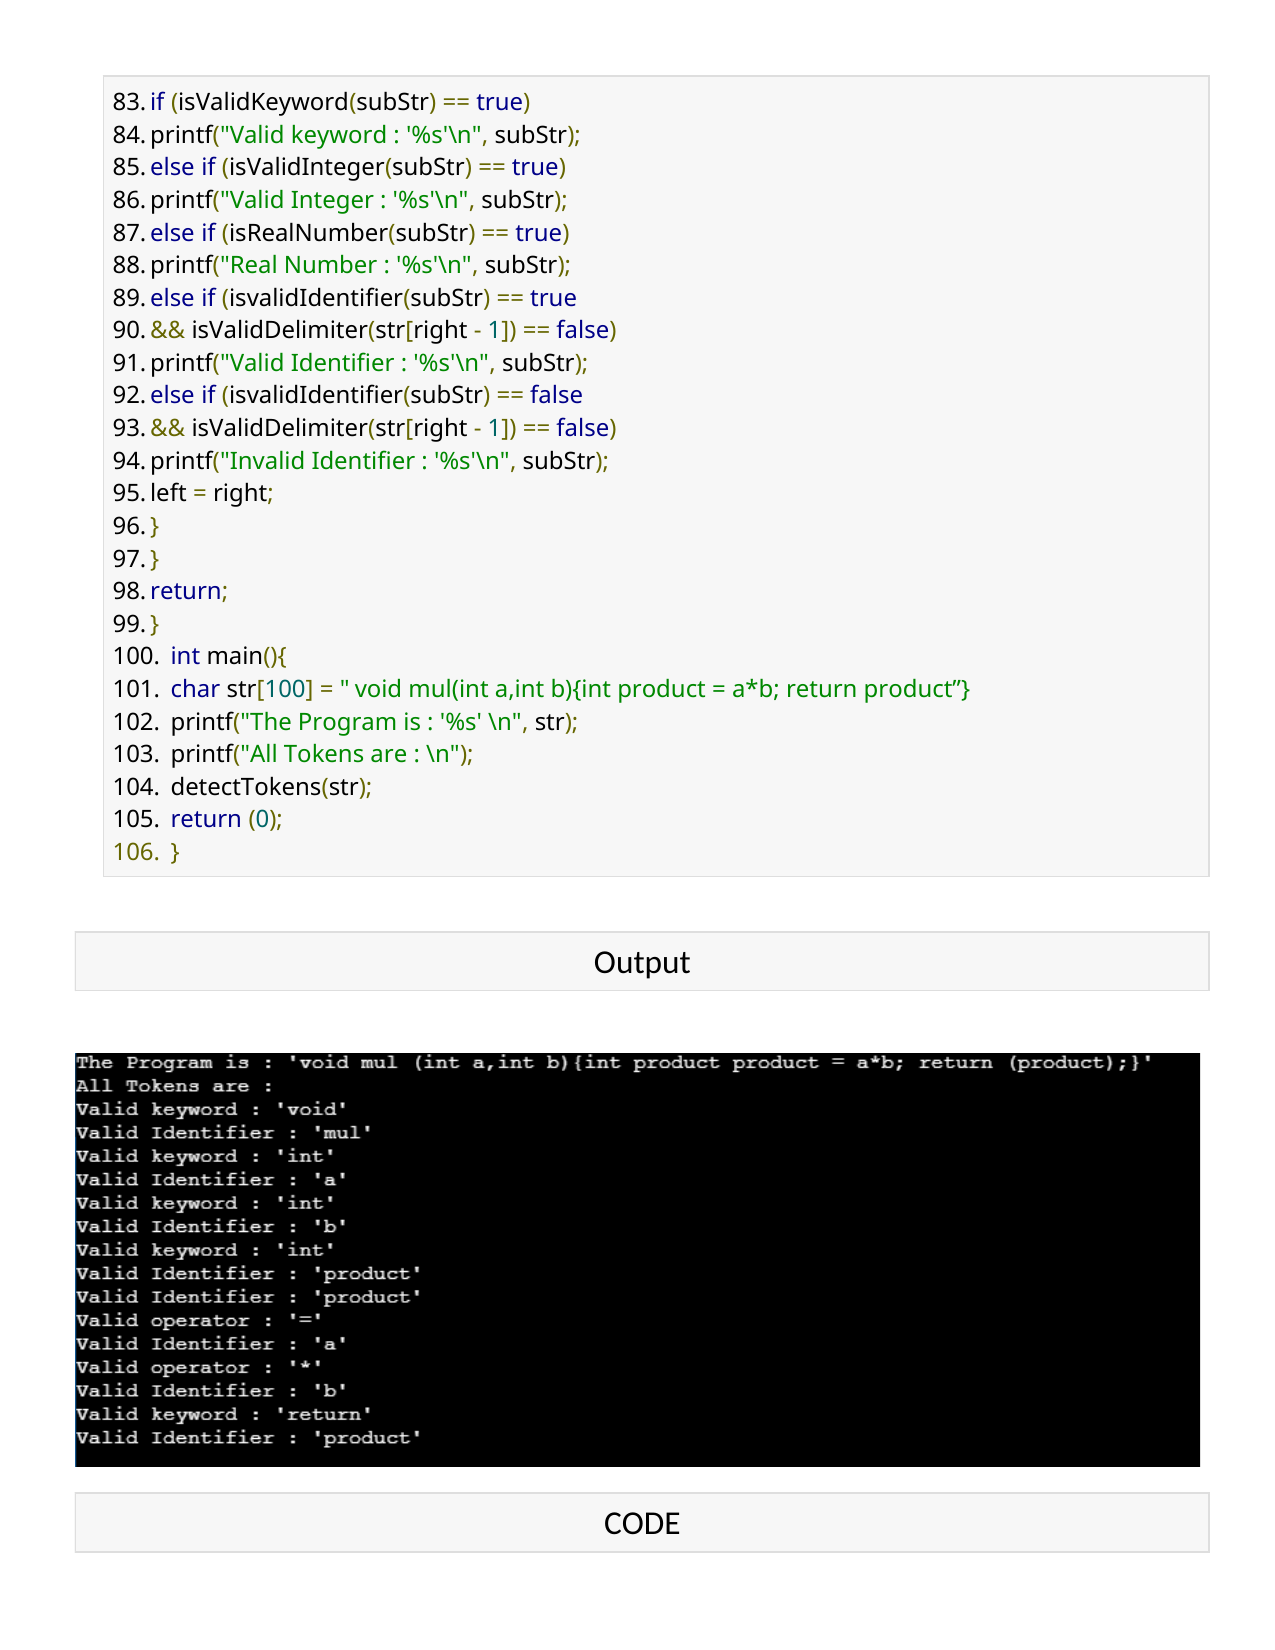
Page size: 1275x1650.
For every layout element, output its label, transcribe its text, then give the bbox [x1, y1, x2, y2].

list printf("Real Number : '%s'\n", subStr); [104, 238, 1208, 271]
list return; [104, 564, 1208, 597]
list } [104, 597, 1208, 629]
list && isValidDelimiter(str[right - 1]) == false) [104, 303, 1208, 336]
list else if (isvalidIdentifier(subStr) == true [104, 271, 1208, 303]
list } [104, 825, 1208, 876]
list else if (isvalidIdentifier(subStr) == false [104, 368, 1208, 401]
list char str[100] = " void mul(int a,int b){int product = a*b; return product”} [104, 662, 1208, 694]
list printf("Invalid Identifier : '%s'\n", subStr); [104, 434, 1208, 466]
list return (0); [104, 792, 1208, 825]
list } [104, 499, 1208, 531]
list printf("Valid keyword : '%s'\n", subStr); [104, 108, 1208, 140]
list if (isValidKeyword(subStr) == true) [104, 77, 1208, 108]
list printf("Valid Identifier : '%s'\n", subStr); [104, 336, 1208, 368]
text CODE [76, 1494, 1208, 1551]
text Output [76, 933, 1208, 990]
list else if (isRealNumber(subStr) == true) [104, 205, 1208, 238]
list detectTokens(str); [104, 760, 1208, 792]
list int main(){ [104, 629, 1208, 662]
list left = right; [104, 466, 1208, 499]
list } [104, 531, 1208, 564]
list else if (isValidInteger(subStr) == true) [104, 140, 1208, 173]
picture [75, 1053, 1200, 1467]
list && isValidDelimiter(str[right - 1]) == false) [104, 401, 1208, 434]
list printf("The Program is : '%s' \n", str); [104, 694, 1208, 727]
list printf("Valid Integer : '%s'\n", subStr); [104, 173, 1208, 205]
list printf("All Tokens are : \n"); [104, 727, 1208, 760]
